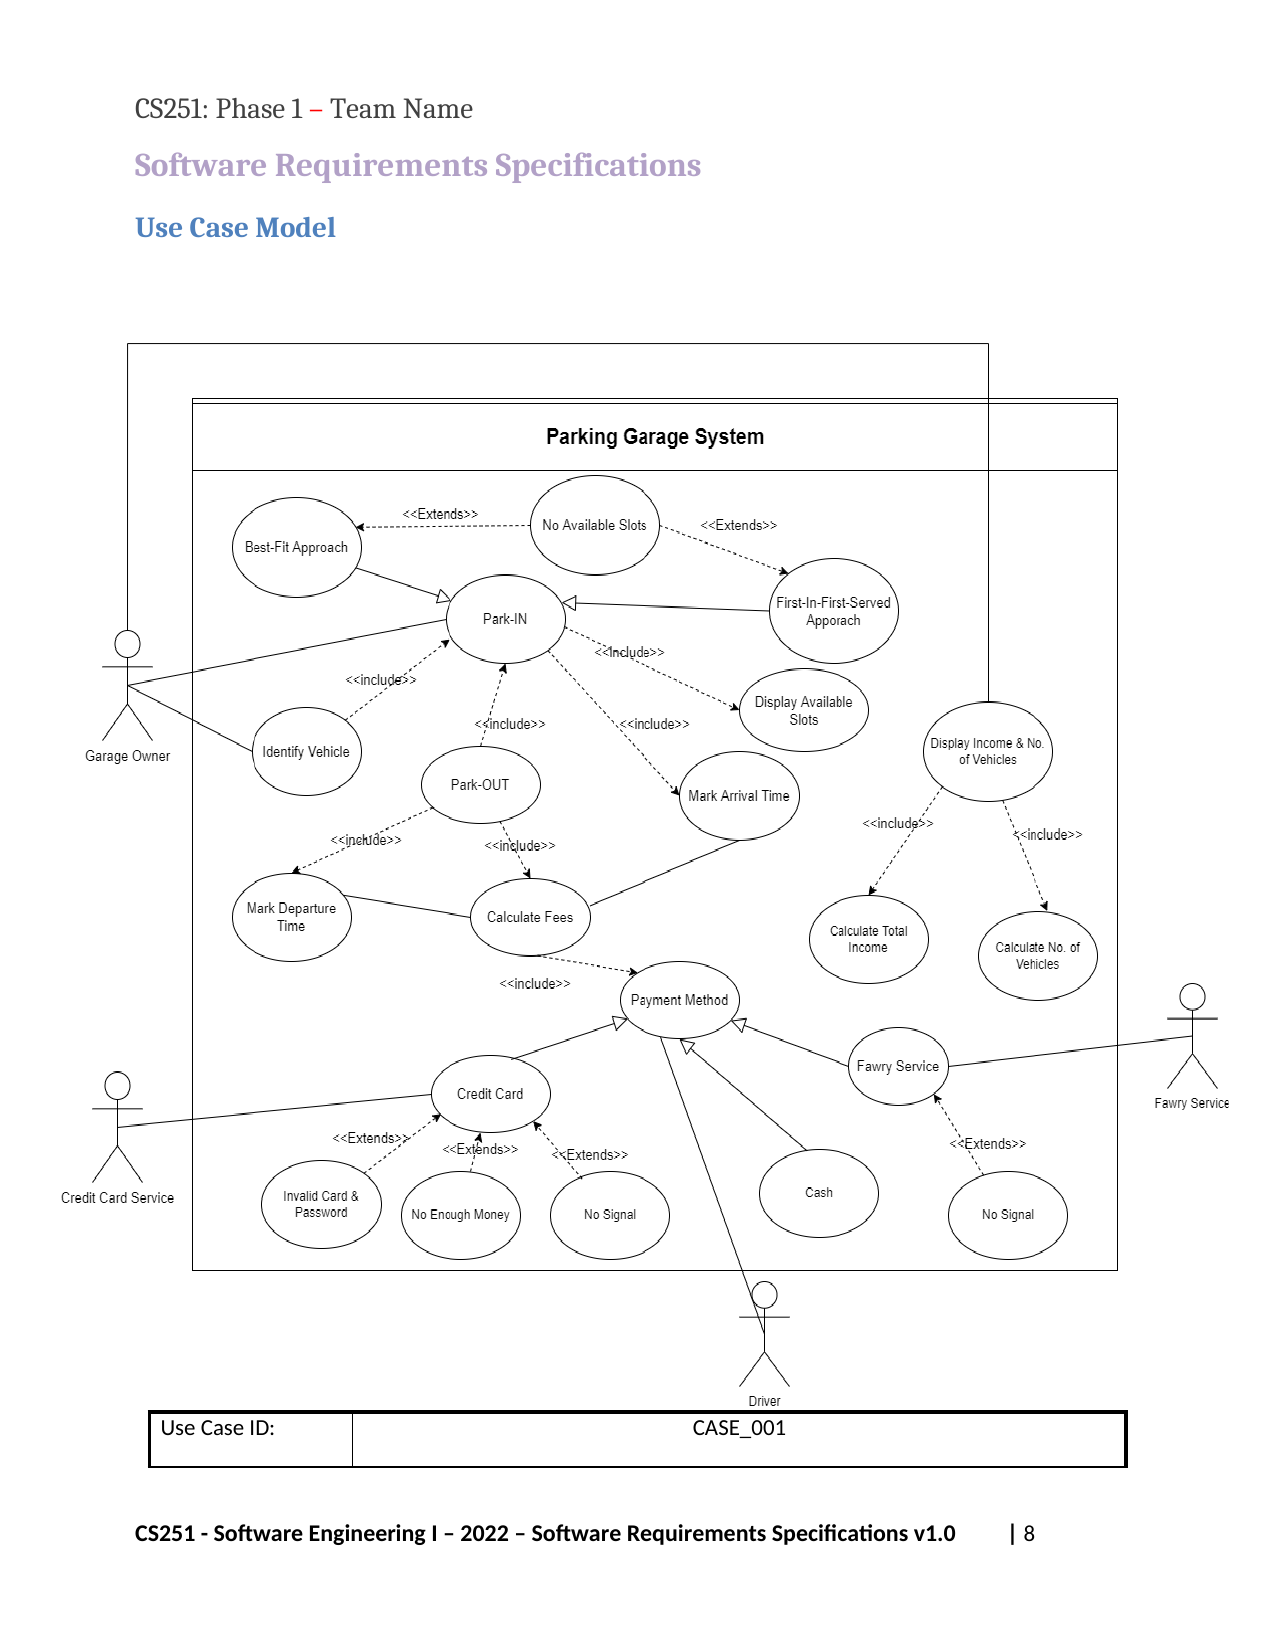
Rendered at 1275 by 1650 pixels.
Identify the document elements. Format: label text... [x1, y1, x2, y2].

picture [60, 343, 1229, 1411]
subtitle Use Case Model [135, 212, 1140, 245]
table_header CASE_001 [353, 1414, 1124, 1466]
table_header Use Case ID: [151, 1414, 352, 1466]
